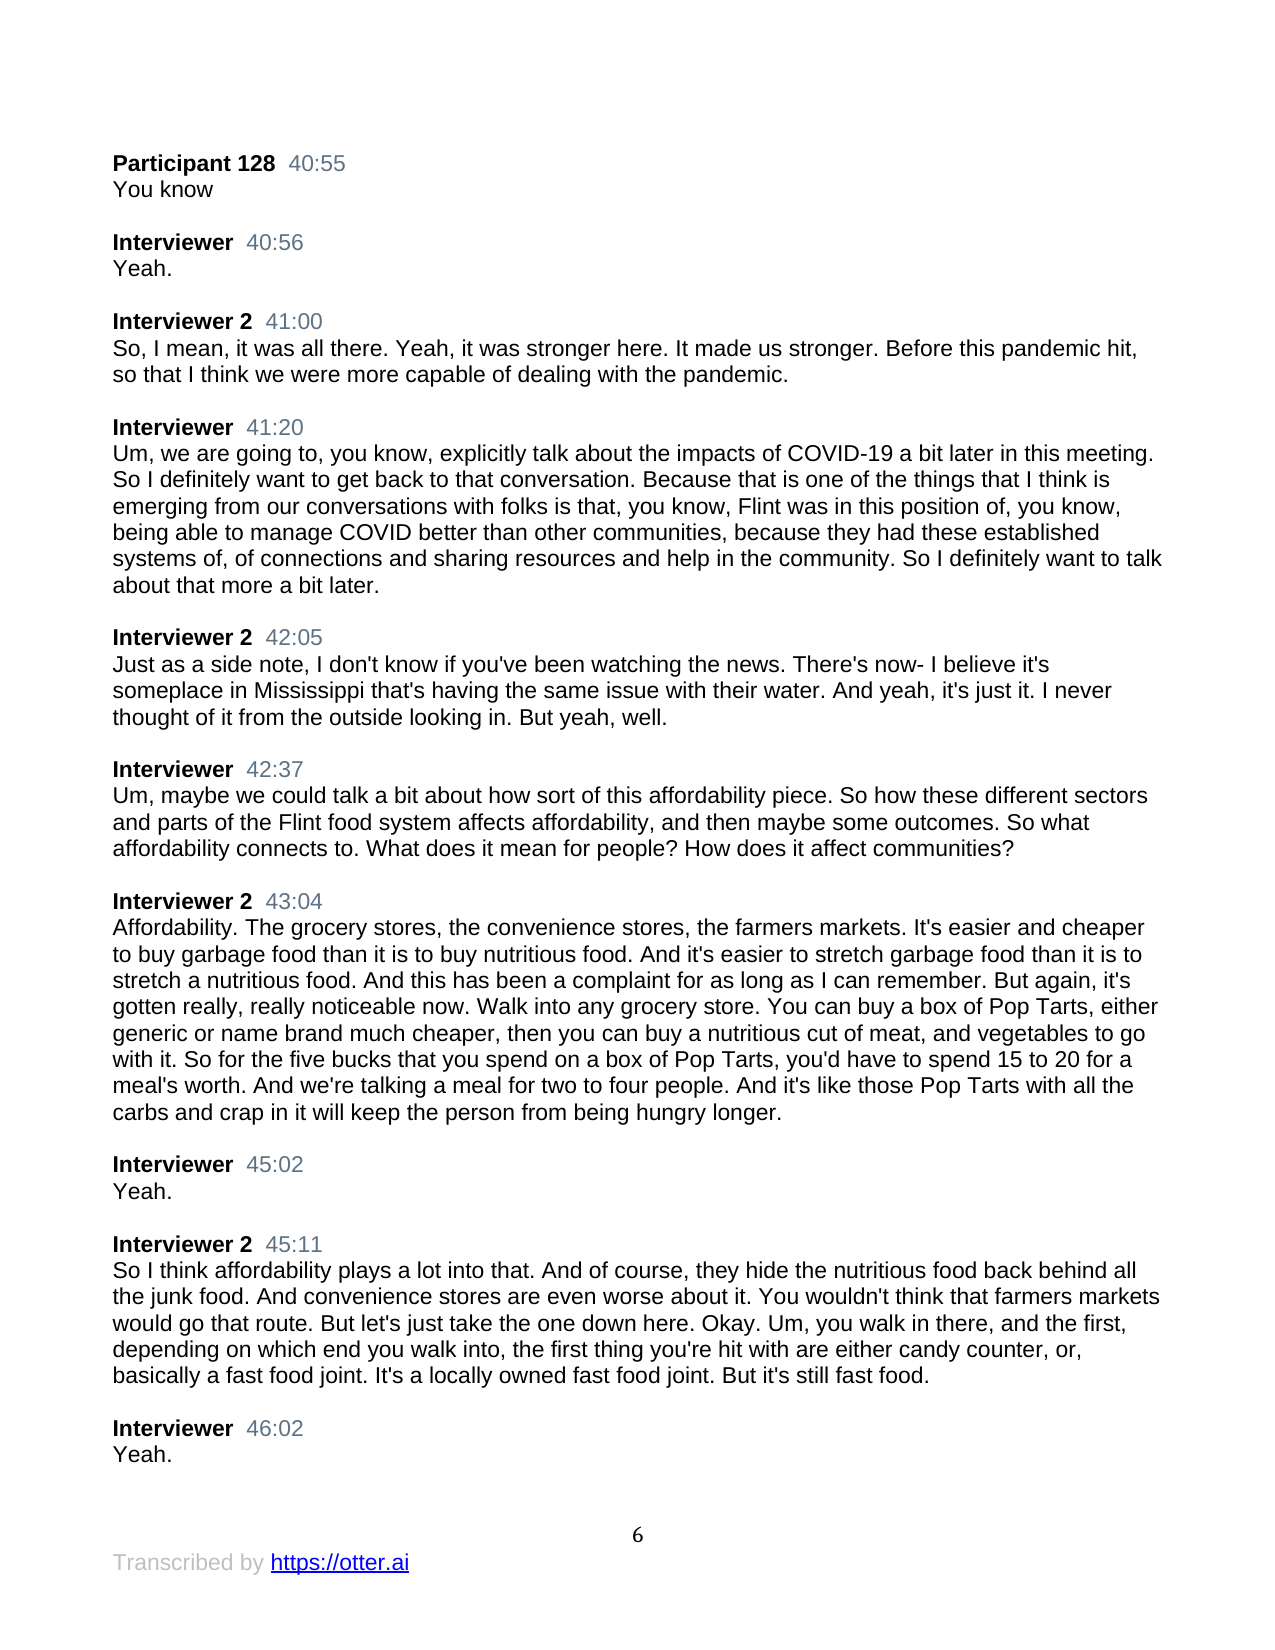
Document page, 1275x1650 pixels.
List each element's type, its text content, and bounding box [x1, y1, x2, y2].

text So I think affordability plays a lot into that. And of course, they hide the nutritious food back behind all the junk food. And convenience stores are even worse about it. You wouldn't think that farmers markets would go that route. But let's just take the one down here. Okay. Um, you walk in there, and the first, depending on which end you walk into, the first thing you're hit with are either candy counter, or, basically a fast food joint. It's a locally owned fast food joint. But it's still fast food. [112, 1257, 1162, 1389]
text Interviewer 45:02 [112, 1151, 1162, 1178]
text Interviewer 2 43:04 [112, 888, 1162, 914]
text So, I mean, it was all there. Yeah, it was stronger here. It made us stronger. Before this pandemic hit, so that I think we were more capable of dealing with the pandemic. [112, 334, 1162, 387]
text Interviewer 42:37 [112, 756, 1162, 782]
text Yeah. [112, 1441, 1162, 1468]
text Interviewer 2 42:05 [112, 624, 1162, 651]
text Yeah. [112, 1178, 1162, 1204]
text Interviewer 46:02 [112, 1415, 1162, 1441]
text Interviewer 41:20 [112, 413, 1162, 440]
text You know [112, 176, 1162, 203]
text Participant 128 40:55 [112, 150, 1162, 176]
text Interviewer 2 45:11 [112, 1231, 1162, 1257]
text Um, we are going to, you know, explicitly talk about the impacts of COVID-19 a bit later in this meeting. So I definitely want to get back to that conversation. Because that is one of the things that I think is emerging from our conversations with folks is that, you know, Flint was in this position of, you know, being able to manage COVID better than other communities, because they had these established systems of, of connections and sharing resources and help in the community. So I definitely want to talk about that more a bit later. [112, 440, 1162, 598]
text Yeah. [112, 255, 1162, 282]
text Just as a side note, I don't know if you've been watching the news. There's now- I believe it's someplace in Mississippi that's having the same issue with their water. And yeah, it's just it. I never thought of it from the outside looking in. But yeah, well. [112, 651, 1162, 730]
text Um, maybe we could talk a bit about how sort of this affordability piece. So how these different sectors and parts of the Flint food system affects affordability, and then maybe some outcomes. So what affordability connects to. What does it mean for people? How does it affect communities? [112, 782, 1162, 862]
text Interviewer 2 41:00 [112, 308, 1162, 334]
text Interviewer 40:56 [112, 229, 1162, 255]
text Affordability. The grocery stores, the convenience stores, the farmers markets. It's easier and cheaper to buy garbage food than it is to buy nutritious food. And it's easier to stretch garbage food than it is to stretch a nutritious food. And this has been a complaint for as long as I can remember. But again, it's gotten really, really noticeable now. Walk into any grocery store. You can buy a box of Pop Tarts, either generic or name brand much cheaper, then you can buy a nutritious cut of meat, and vegetables to go with it. So for the five bucks that you spend on a box of Pop Tarts, you'd have to spend 15 to 20 for a meal's worth. And we're talking a meal for two to four people. And it's like those Pop Tarts with all the carbs and crap in it will keep the person from being hungry longer. [112, 914, 1162, 1125]
